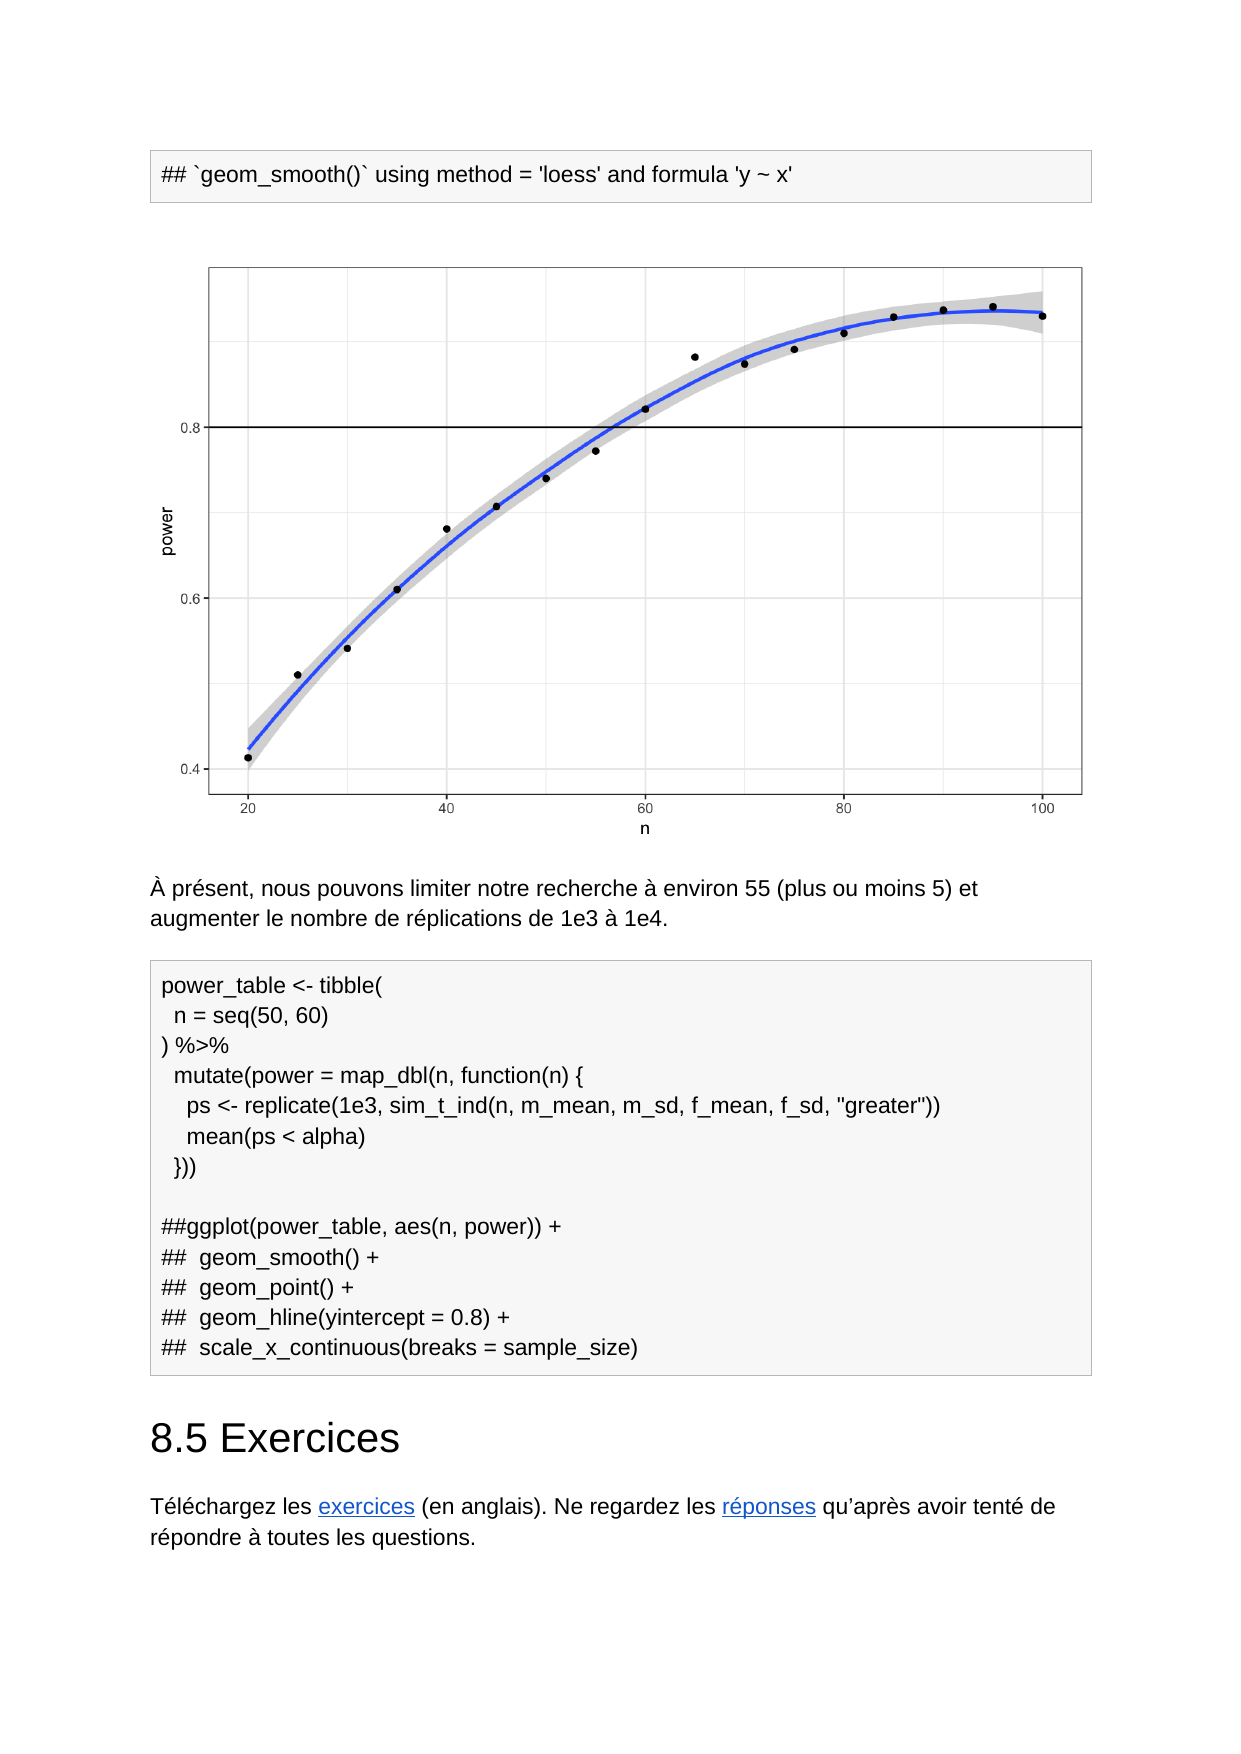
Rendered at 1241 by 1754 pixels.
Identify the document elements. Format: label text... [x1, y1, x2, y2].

table_header power_table <- tibble( n = seq(50, 60) ) %>% mutate(power = map_dbl(n, function(n) { ps <- replicate(1e3, sim_t_ind(n, m_mean, m_sd, f_mean, f_sd, "greater")) mean(ps < alpha) })) ##ggplot(power_table, aes(n, power)) + ## geom_smooth() + ## geom_point() + ## geom_hline(yintercept = 0.8) + ## scale_x_continuous(breaks = sample_size) [151, 961, 1091, 1375]
picture [150, 258, 1091, 846]
table_header ## `geom_smooth()` using method = 'loess' and formula 'y ~ x' [151, 151, 1091, 202]
text À présent, nous pouvons limiter notre recherche à environ 55 (plus ou moins 5) et augmenter le nombre de réplications de 1e3 à 1e4. [150, 875, 1090, 931]
text Téléchargez les exercices (en anglais). Ne regardez les réponses qu’après avoir tenté de répondre à toutes les questions. [150, 1493, 1090, 1550]
subtitle 8.5 Exercices [150, 1413, 1090, 1461]
